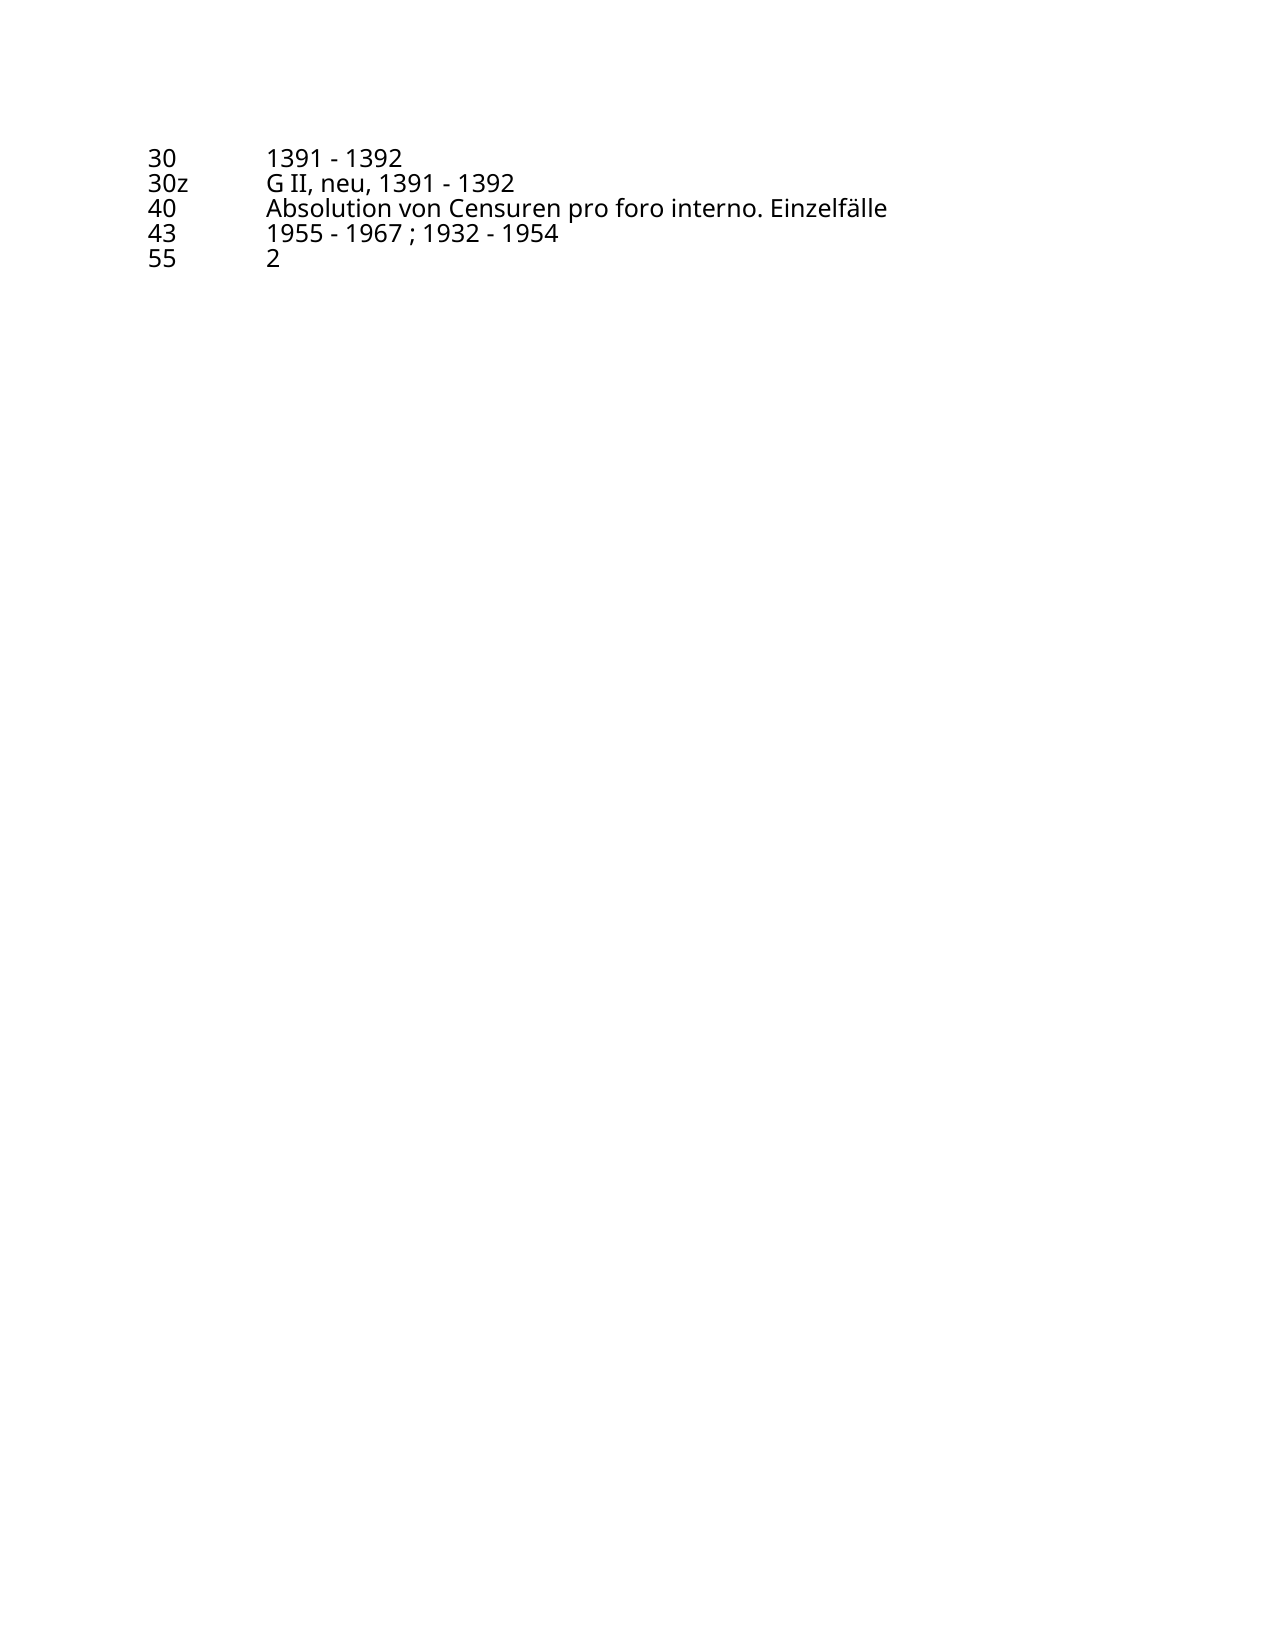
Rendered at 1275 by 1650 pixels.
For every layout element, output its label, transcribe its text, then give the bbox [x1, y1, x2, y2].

text 43 1955 - 1967 ; 1932 - 1954 [148, 223, 1127, 248]
text 30z G II, neu, 1391 - 1392 [148, 173, 1127, 198]
text 40 s[Absolution von s[Censur]sen]s pro foro interno. Einzelfälle [148, 198, 1127, 223]
text 30 1391 - 1392 [148, 148, 1127, 173]
text 55 2 [148, 248, 1127, 273]
